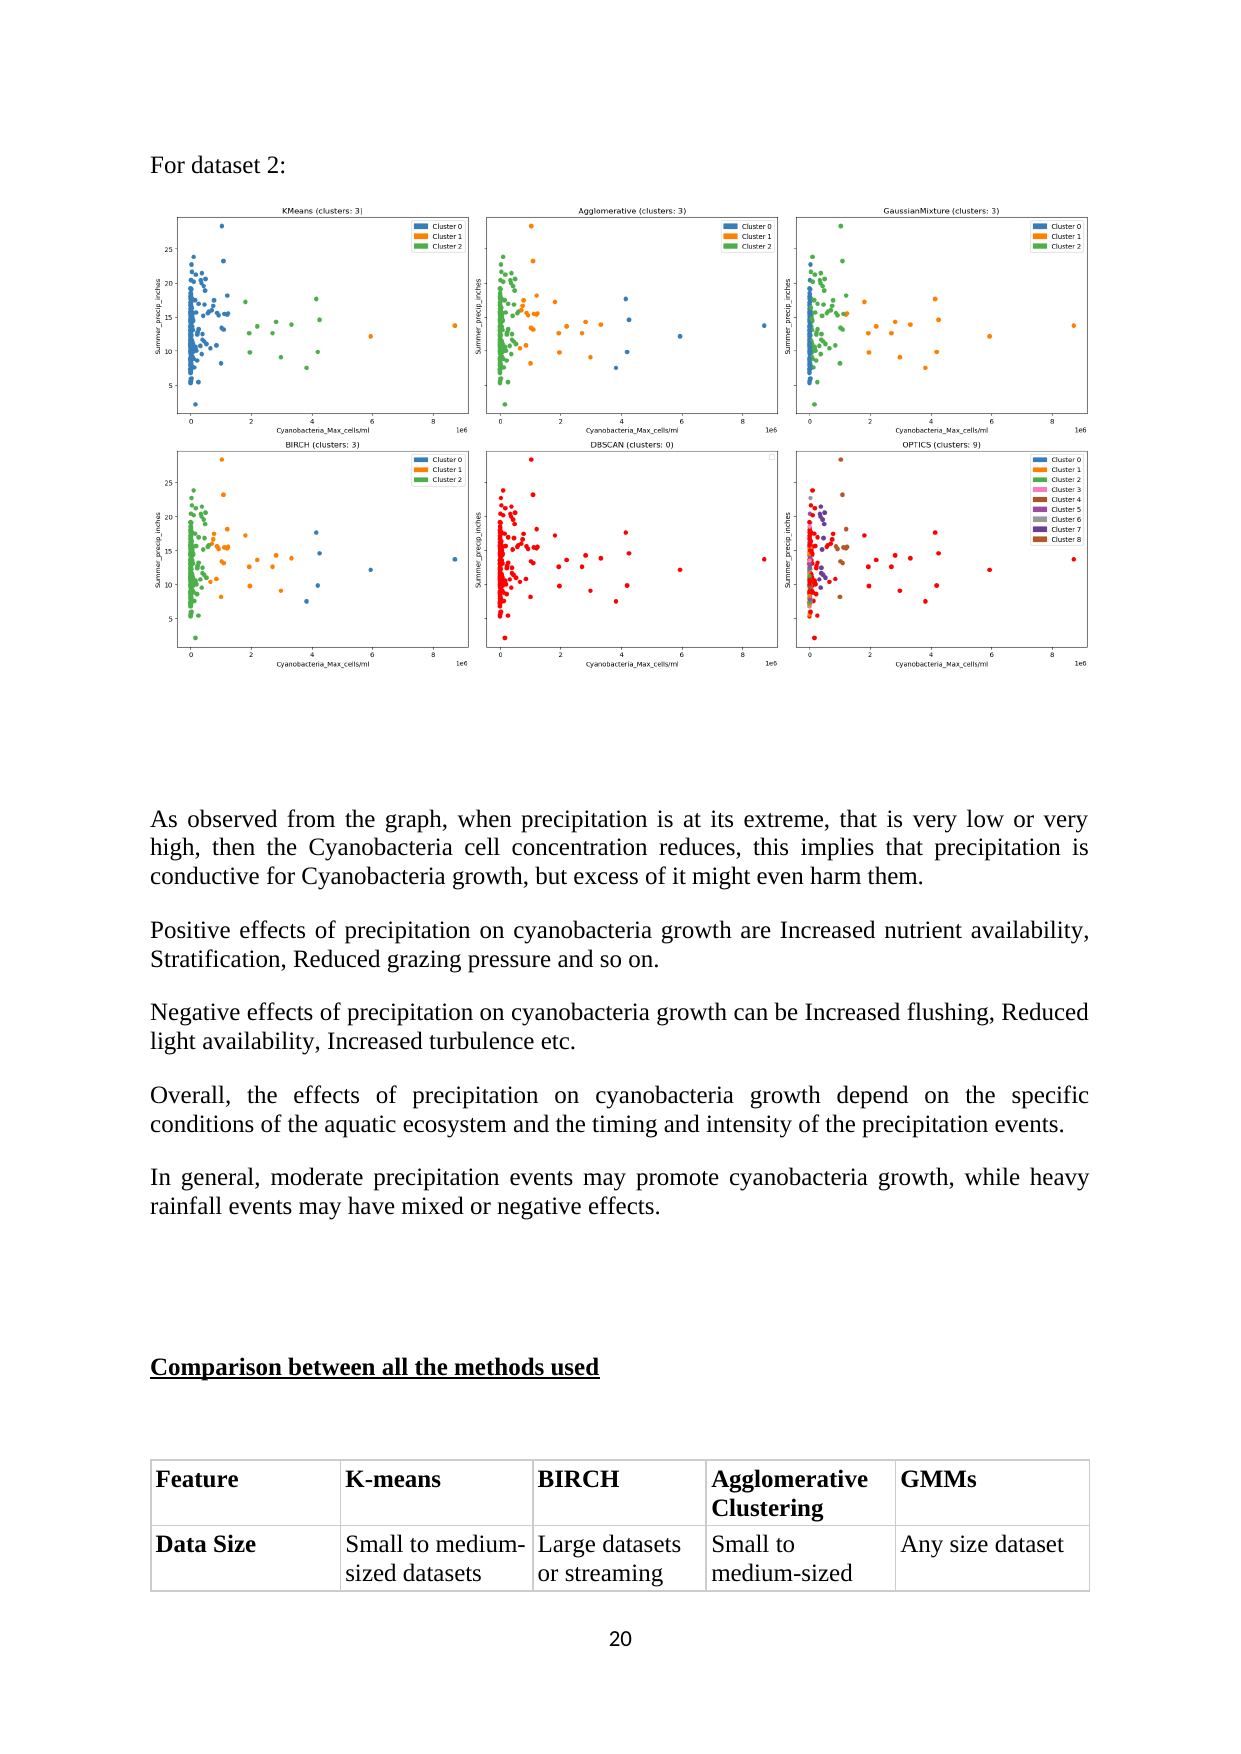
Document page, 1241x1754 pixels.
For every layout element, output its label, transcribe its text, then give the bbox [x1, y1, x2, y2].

table_header GMMs [896, 1461, 1089, 1524]
picture [150, 203, 1091, 672]
table_header Agglomerative Clustering [707, 1461, 895, 1524]
text In general, moderate precipitation events may promote cyanobacteria growth, while heavy rainfall events may have mixed or negative effects. [150, 1162, 1090, 1220]
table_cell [707, 1526, 895, 1590]
table_header K-means [341, 1461, 532, 1524]
text Comparison between all the methods used [150, 1352, 1090, 1381]
table_cell Data Size [152, 1526, 340, 1590]
text Negative effects of precipitation on cyanobacteria growth can be Increased flushing, Reduced light availability, Increased turbulence etc. [150, 997, 1090, 1055]
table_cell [534, 1526, 705, 1590]
text Overall, the effects of precipitation on cyanobacteria growth depend on the specific conditions of the aquatic ecosystem and the timing and intensity of the precipitation events. [150, 1080, 1090, 1137]
text Positive effects of precipitation on cyanobacteria growth are Increased nutrient availability, Stratification, Reduced grazing pressure and so on. [150, 915, 1090, 972]
text For dataset 2: [150, 150, 1090, 179]
text As observed from the graph, when precipitation is at its extreme, that is very low or very high, then the Cyanobacteria cell concentration reduces, this implies that precipitation is conductive for Cyanobacteria growth, but excess of it might even harm them. [150, 804, 1090, 890]
table_header Feature [152, 1461, 340, 1524]
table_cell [341, 1526, 532, 1590]
table_header BIRCH [534, 1461, 705, 1524]
table_cell Any size dataset [896, 1526, 1089, 1590]
